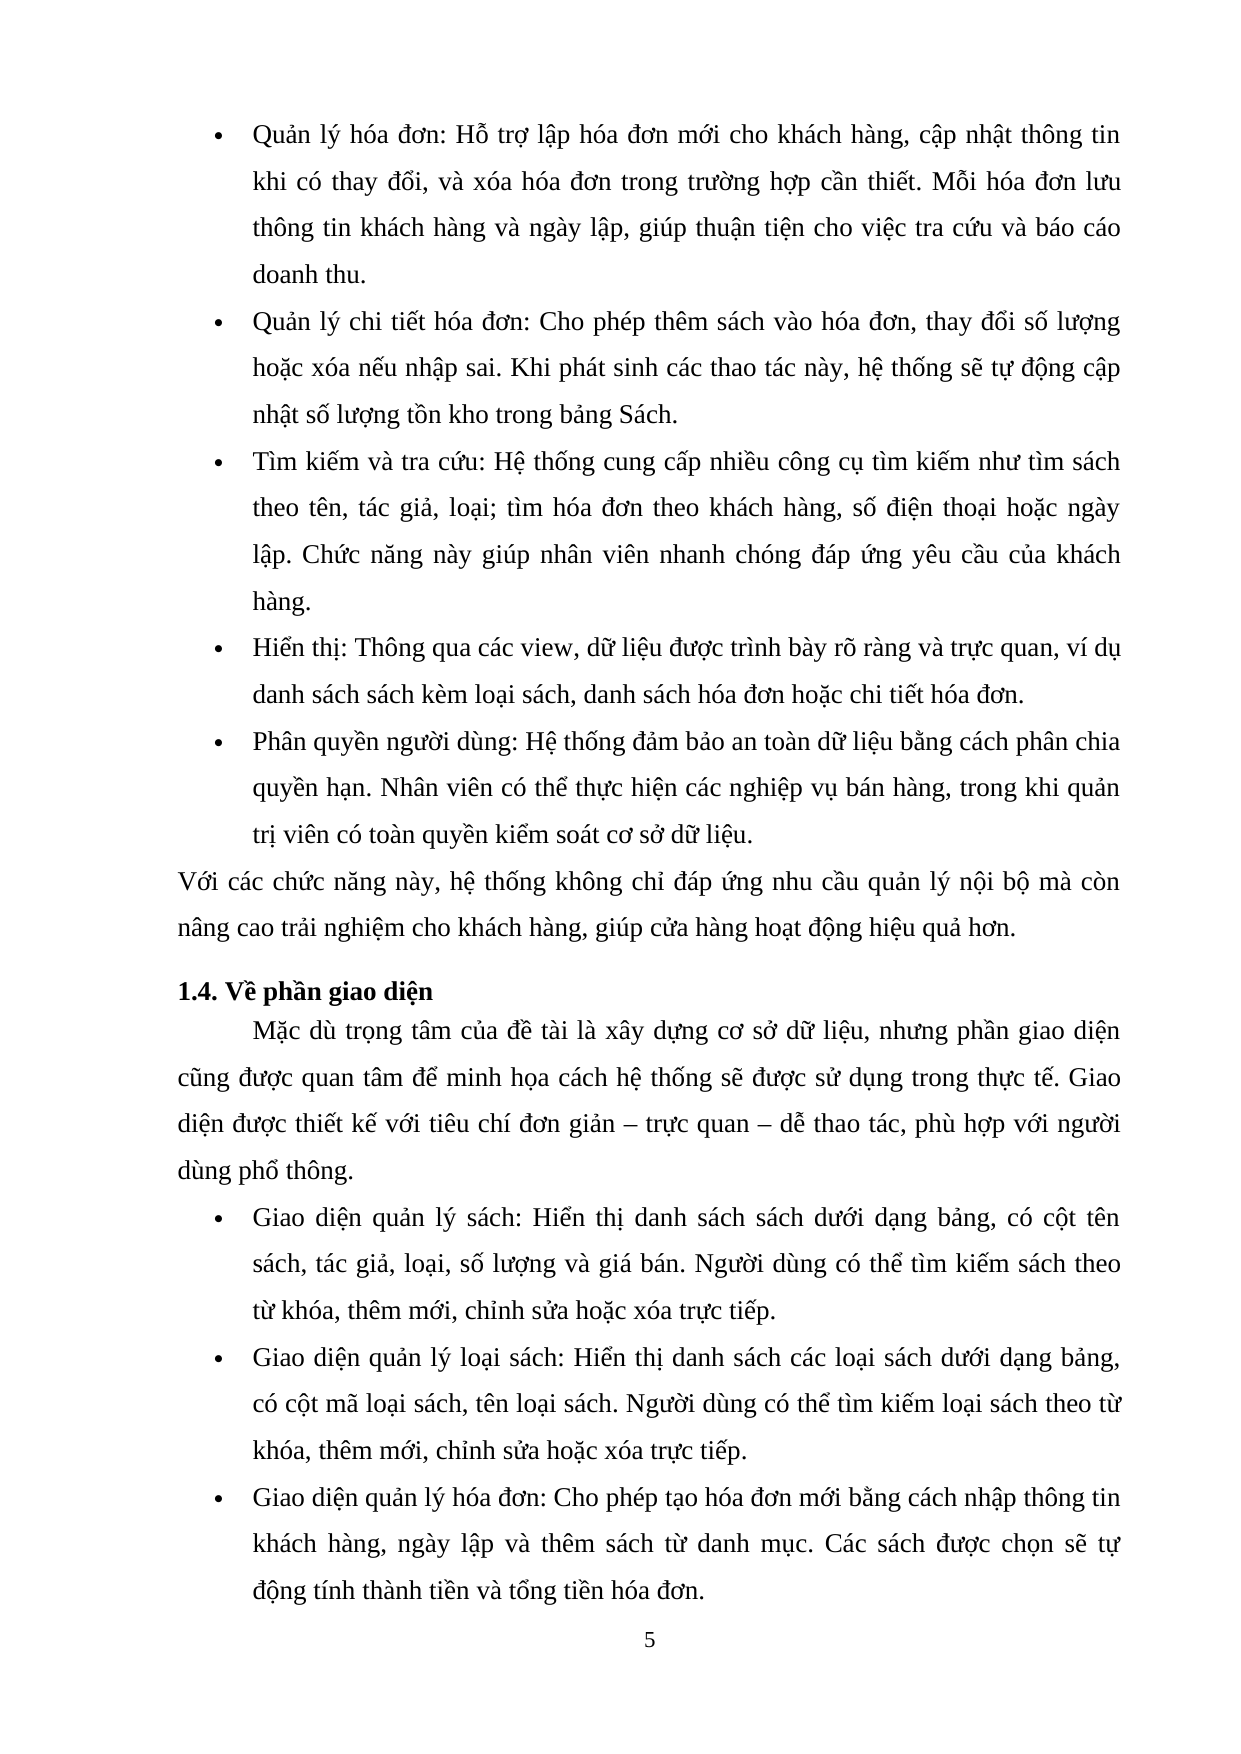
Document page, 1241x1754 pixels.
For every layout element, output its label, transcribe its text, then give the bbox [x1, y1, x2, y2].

text Với các chức năng này, hệ thống không chỉ đáp ứng nhu cầu quản lý nội bộ mà còn nâng cao trải nghiệm cho khách hàng, giúp cửa hàng hoạt động hiệu quả hơn. [177, 865, 1122, 943]
text Mặc dù trọng tâm của đề tài là xây dựng cơ sở dữ liệu, nhưng phần giao diện cũng được quan tâm để minh họa cách hệ thống sẽ được sử dụng trong thực tế. Giao diện được thiết kế với tiêu chí đơn giản – trực quan – dễ thao tác, phù hợp với người dùng phổ thông. [177, 1014, 1122, 1185]
list Phân quyền người dùng: Hệ thống đảm bảo an toàn dữ liệu bằng cách phân chia quyền hạn. Nhân viên có thể thực hiện các nghiệp vụ bán hàng, trong khi quản trị viên có toàn quyền kiểm soát cơ sở dữ liệu. [215, 725, 1122, 849]
list Quản lý chi tiết hóa đơn: Cho phép thêm sách vào hóa đơn, thay đổi số lượng hoặc xóa nếu nhập sai. Khi phát sinh các thao tác này, hệ thống sẽ tự động cập nhật số lượng tồn kho trong bảng Sách. [215, 305, 1122, 429]
list Hiển thị: Thông qua các view, dữ liệu được trình bày rõ ràng và trực quan, ví dụ danh sách sách kèm loại sách, danh sách hóa đơn hoặc chi tiết hóa đơn. [215, 631, 1122, 709]
list Giao diện quản lý loại sách: Hiển thị danh sách các loại sách dưới dạng bảng, có cột mã loại sách, tên loại sách. Người dùng có thể tìm kiếm loại sách theo từ khóa, thêm mới, chỉnh sửa hoặc xóa trực tiếp. [215, 1341, 1122, 1465]
subtitle 1.4. Về phần giao diện [177, 975, 1122, 1006]
list Quản lý hóa đơn: Hỗ trợ lập hóa đơn mới cho khách hàng, cập nhật thông tin khi có thay đổi, và xóa hóa đơn trong trường hợp cần thiết. Mỗi hóa đơn lưu thông tin khách hàng và ngày lập, giúp thuận tiện cho việc tra cứu và báo cáo doanh thu. [215, 118, 1122, 289]
list Giao diện quản lý hóa đơn: Cho phép tạo hóa đơn mới bằng cách nhập thông tin khách hàng, ngày lập và thêm sách từ danh mục. Các sách được chọn sẽ tự động tính thành tiền và tổng tiền hóa đơn. [215, 1481, 1122, 1605]
list Giao diện quản lý sách: Hiển thị danh sách sách dưới dạng bảng, có cột tên sách, tác giả, loại, số lượng và giá bán. Người dùng có thể tìm kiếm sách theo từ khóa, thêm mới, chỉnh sửa hoặc xóa trực tiếp. [215, 1201, 1122, 1325]
list Tìm kiếm và tra cứu: Hệ thống cung cấp nhiều công cụ tìm kiếm như tìm sách theo tên, tác giả, loại; tìm hóa đơn theo khách hàng, số điện thoại hoặc ngày lập. Chức năng này giúp nhân viên nhanh chóng đáp ứng yêu cầu của khách hàng. [215, 445, 1122, 616]
